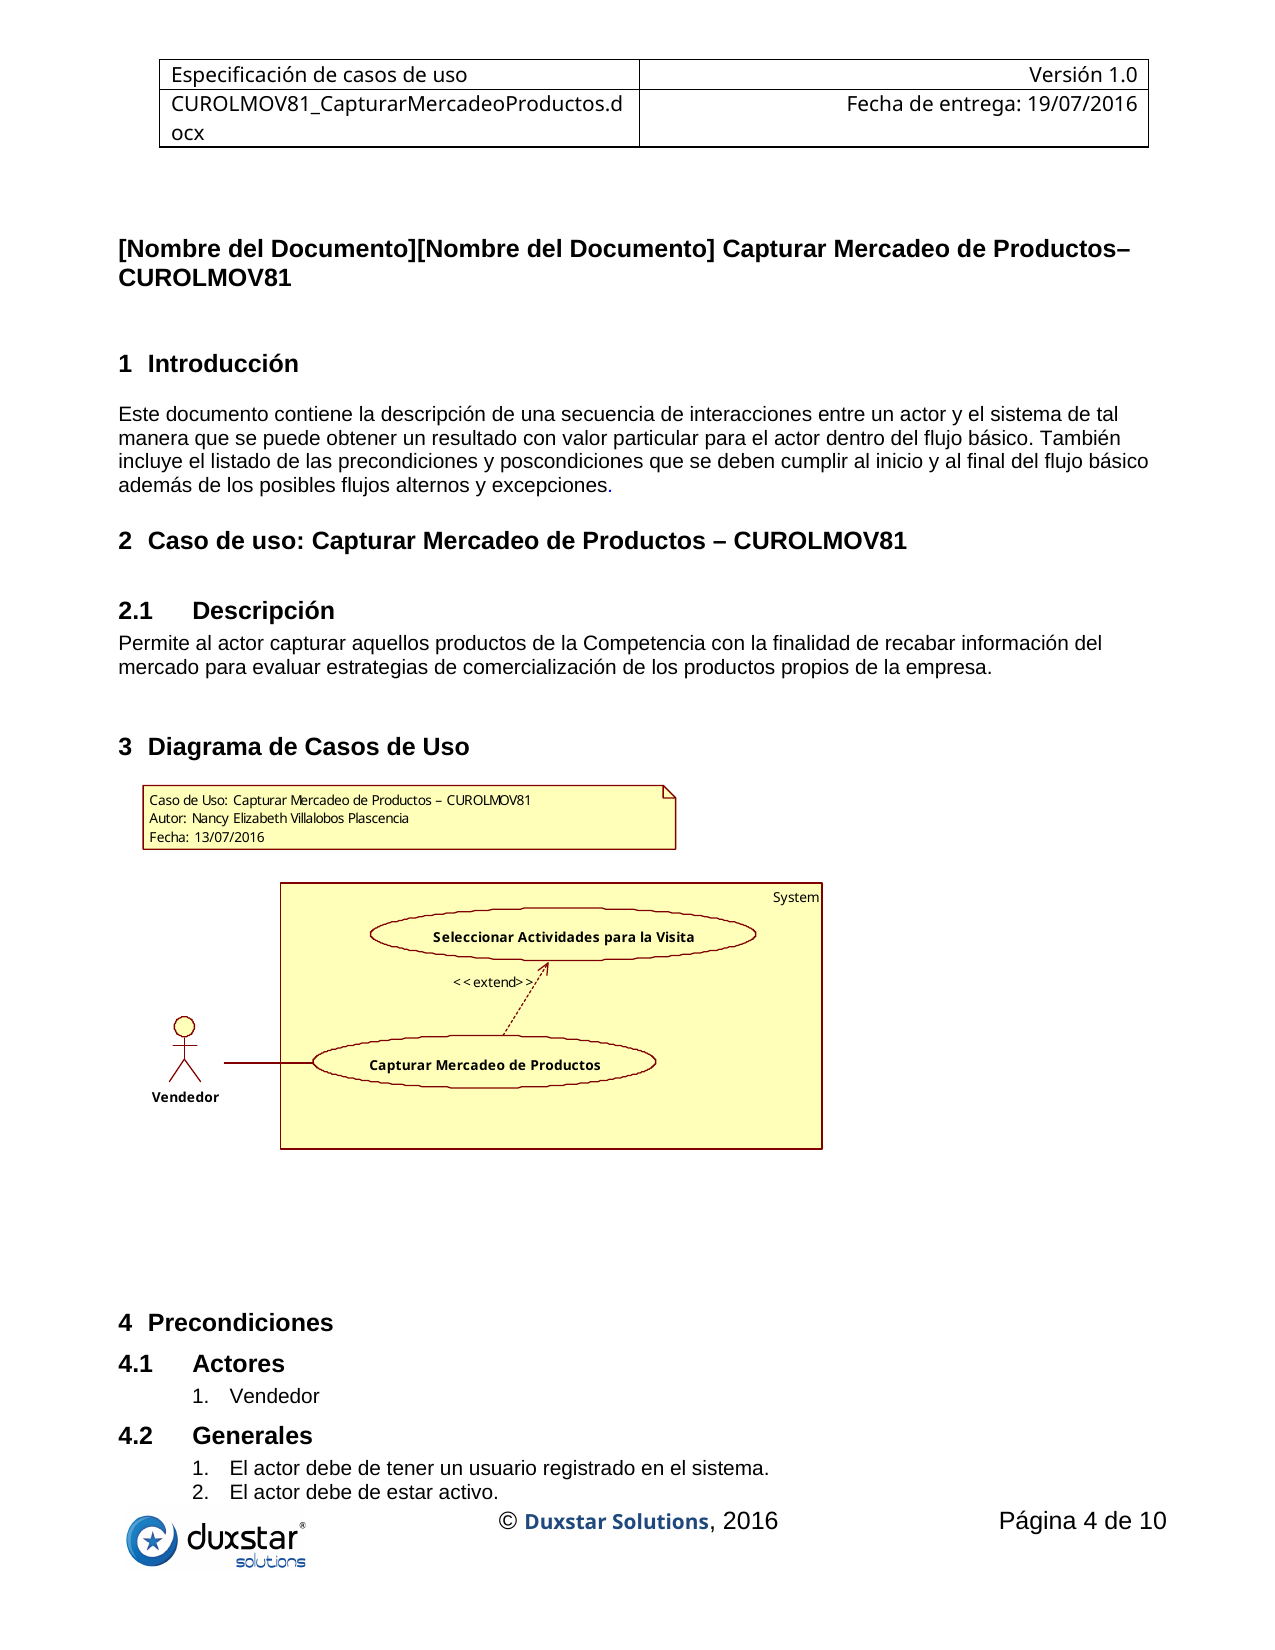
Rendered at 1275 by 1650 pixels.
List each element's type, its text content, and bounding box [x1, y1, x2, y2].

text Permite al actor capturar aquellos productos de la Competencia con la finalidad de recabar información del mercado para evaluar estrategias de comercialización de los productos propios de la empresa. [118, 631, 1157, 679]
subtitle Generales [118, 1421, 1157, 1449]
subtitle Caso de uso: Capturar Mercadeo de Productos – CUROLMOV81 [118, 526, 1157, 555]
subtitle Actores [118, 1349, 1157, 1378]
subtitle Precondiciones [118, 1308, 1157, 1337]
list Vendedor [192, 1384, 1157, 1408]
text Este documento contiene la descripción de una secuencia de interacciones entre un actor y el sistema de tal manera que se puede obtener un resultado con valor particular para el actor dentro del flujo básico. También incluye el listado de las precondiciones y poscondiciones que se deben cumplir al inicio y al final del flujo básico además de los posibles flujos alternos y excepciones. [118, 401, 1157, 497]
list El actor debe de estar activo. [192, 1479, 1157, 1503]
picture [126, 1506, 306, 1571]
subtitle Descripción [118, 596, 1157, 625]
list El actor debe de tener un usuario registrado en el sistema. [192, 1456, 1157, 1479]
subtitle Diagrama de Casos de Uso [118, 732, 1157, 760]
subtitle Especificación de Casos de Uso: Capturar Mercadeo de Productos– CUROLMOV81 [118, 234, 1157, 291]
subtitle Introducción [118, 349, 1157, 377]
